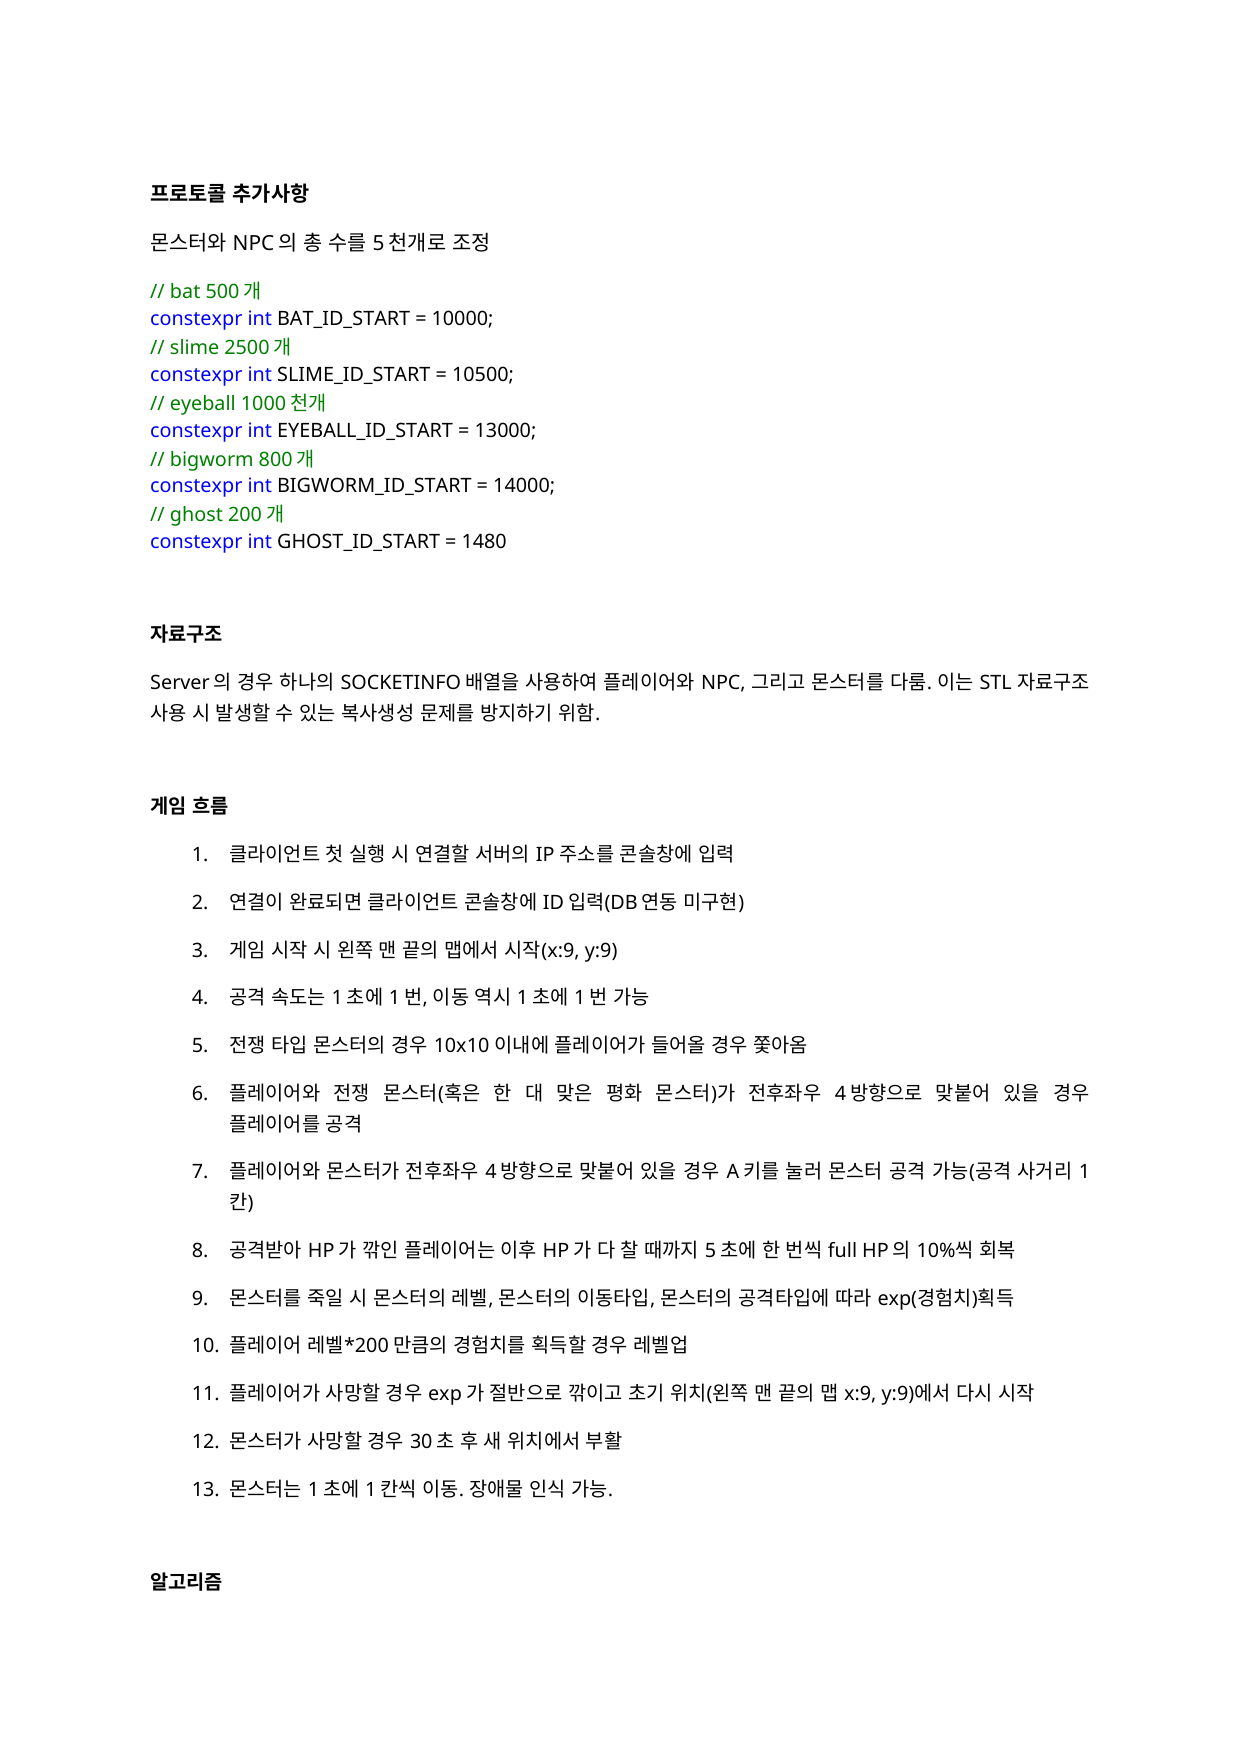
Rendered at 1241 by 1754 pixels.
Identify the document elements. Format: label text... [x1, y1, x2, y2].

list 플레이어와 몬스터가 전후좌우 4방향으로 맞붙어 있을 경우 A키를 눌러 몬스터 공격 가능(공격 사거리 1칸) [192, 1156, 1090, 1216]
list 플레이어와 전쟁 몬스터(혹은 한 대 맞은 평화 몬스터)가 전후좌우 4방향으로 맞붙어 있을 경우 플레이어를 공격 [192, 1077, 1090, 1137]
text constexpr int BIGWORM_ID_START = 14000; [150, 472, 1090, 499]
text Server의 경우 하나의 SOCKETINFO배열을 사용하여 플레이어와 NPC, 그리고 몬스터를 다룸. 이는 STL 자료구조 사용 시 발생할 수 있는 복사생성 문제를 방지하기 위함. [150, 667, 1090, 726]
text 자료구조 [150, 619, 1090, 648]
text // eyeball 1000천개 [150, 387, 1090, 416]
list 전쟁 타입 몬스터의 경우 10x10 이내에 플레이어가 들어올 경우 쫓아옴 [192, 1029, 1090, 1058]
text constexpr int EYEBALL_ID_START = 13000; [150, 416, 1090, 443]
list 공격받아 HP가 깎인 플레이어는 이후 HP가 다 찰 때까지 5초에 한 번씩 full HP의 10%씩 회복 [192, 1234, 1090, 1263]
text // bigworm 800개 [150, 443, 1090, 472]
text 프로토콜 추가사항 [150, 177, 1090, 207]
list 공격 속도는 1초에 1번, 이동 역시 1초에 1번 가능 [192, 982, 1090, 1011]
list 몬스터를 죽일 시 몬스터의 레벨, 몬스터의 이동타입, 몬스터의 공격타입에 따라 exp(경험치)획득 [192, 1282, 1090, 1311]
list 연결이 완료되면 클라이언트 콘솔창에 ID입력(DB연동 미구현) [192, 886, 1090, 915]
text // ghost 200개 [150, 499, 1090, 527]
text constexpr int BAT_ID_START = 10000; [150, 304, 1090, 332]
list 게임 시작 시 왼쪽 맨 끝의 맵에서 시작(x:9, y:9) [192, 934, 1090, 963]
list 플레이어 레벨*200만큼의 경험치를 획득할 경우 레벨업 [192, 1330, 1090, 1359]
list 몬스터는 1초에 1칸씩 이동. 장애물 인식 가능. [192, 1473, 1090, 1502]
text 게임 흐름 [150, 791, 1090, 820]
text constexpr int SLIME_ID_START = 10500; [150, 360, 1090, 387]
list 플레이어가 사망할 경우 exp가 절반으로 깎이고 초기 위치(왼쪽 맨 끝의 맵 x:9, y:9)에서 다시 시작 [192, 1378, 1090, 1406]
text constexpr int GHOST_ID_START = 1480 [150, 527, 1090, 554]
text 몬스터와 NPC의 총 수를 5천개로 조정 [150, 226, 1090, 257]
list 몬스터가 사망할 경우 30초 후 새 위치에서 부활 [192, 1425, 1090, 1454]
list 클라이언트 첫 실행 시 연결할 서버의 IP 주소를 콘솔창에 입력 [192, 839, 1090, 867]
text 알고리즘 [150, 1567, 1090, 1595]
text // bat 500개 [150, 276, 1090, 304]
text // slime 2500개 [150, 332, 1090, 360]
